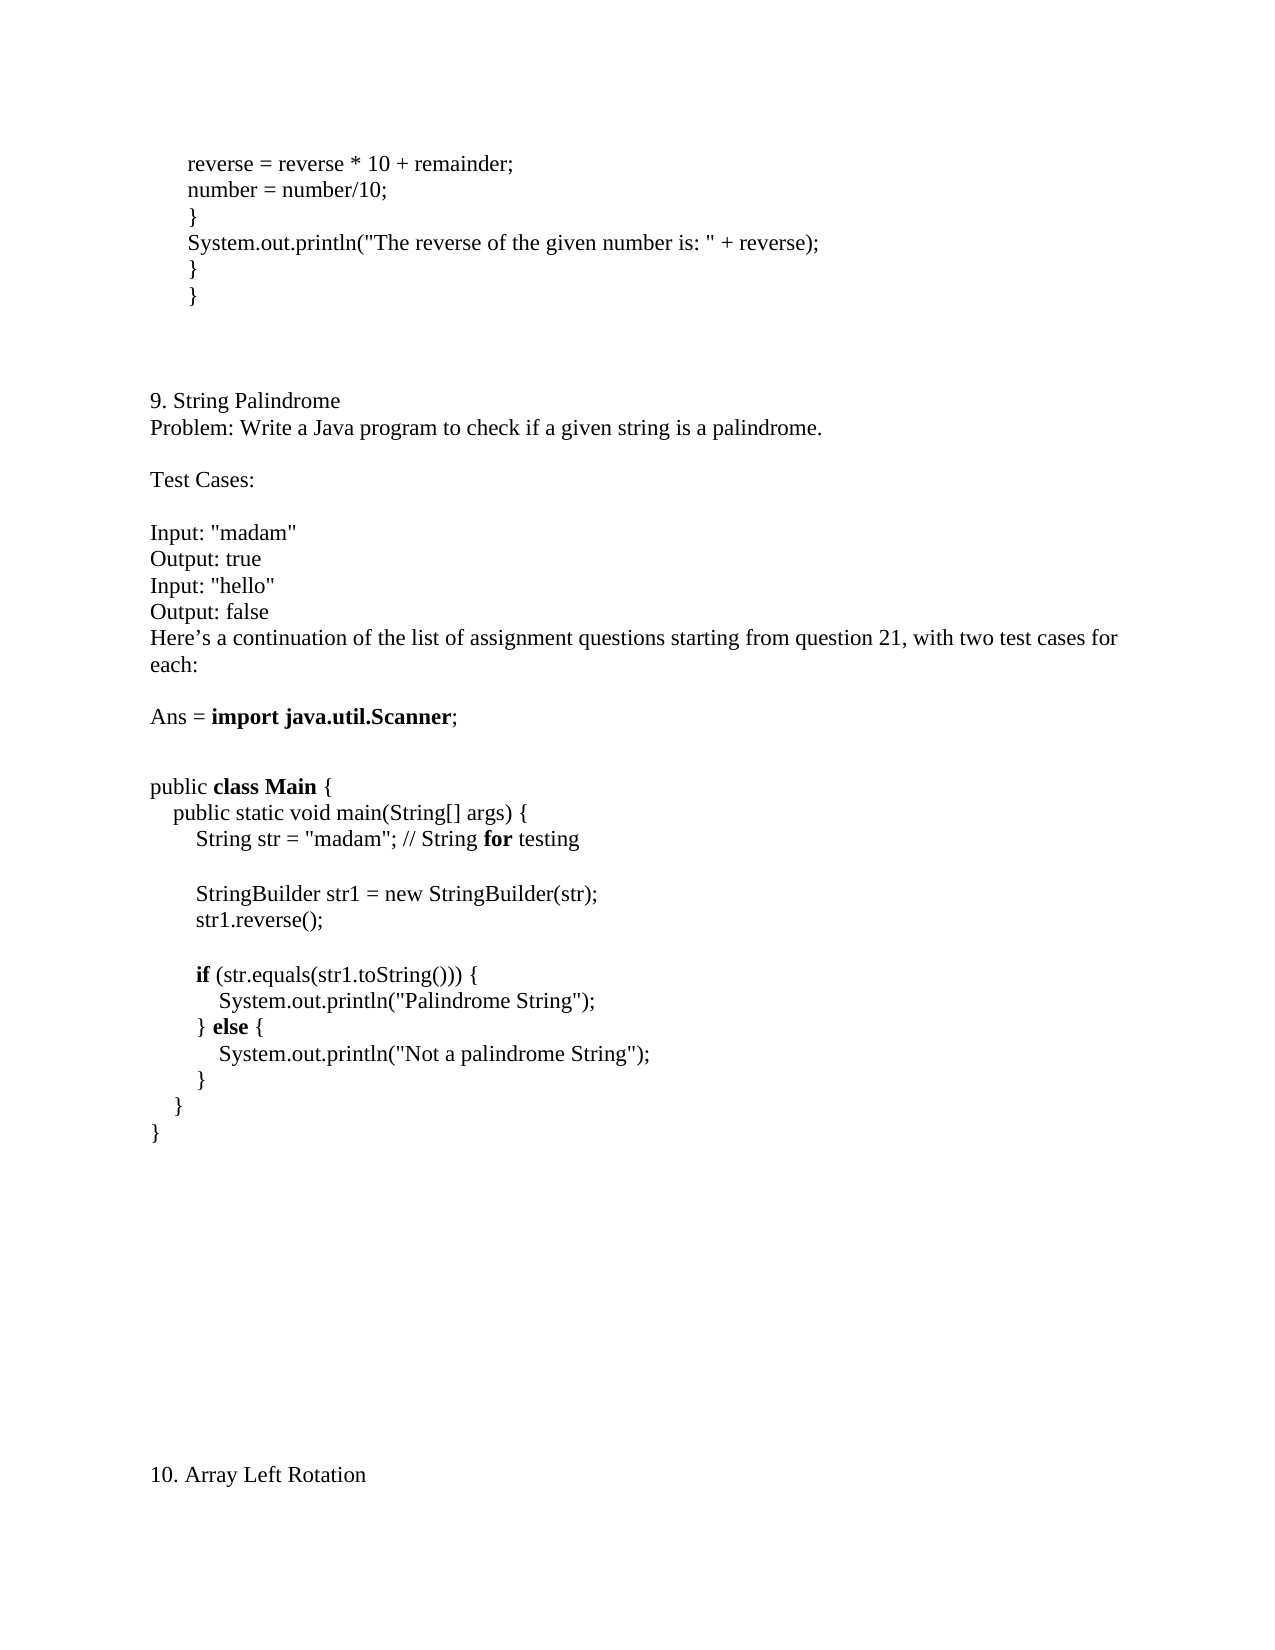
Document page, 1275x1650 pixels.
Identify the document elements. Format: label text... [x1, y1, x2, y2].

text reverse = reverse * 10 + remainder; [187, 150, 1125, 176]
text Ans = import java.util.Scanner; [150, 703, 1125, 730]
text Here’s a continuation of the list of assignment questions starting from question 21, with two test cases for each: [150, 624, 1125, 677]
text String str = "madam"; // String for testing [150, 826, 1125, 852]
text } [187, 255, 1125, 282]
text if (str.equals(str1.toString())) { [150, 961, 1125, 987]
text } [150, 1092, 1125, 1119]
text StringBuilder str1 = new StringBuilder(str); [150, 880, 1125, 906]
text System.out.println("The reverse of the given number is: " + reverse); [187, 229, 1125, 255]
text } [150, 1119, 1125, 1145]
text } [187, 203, 1125, 229]
text number = number/10; [187, 176, 1125, 203]
text public class Main { [150, 773, 1125, 799]
text } [150, 1066, 1125, 1092]
text Problem: Write a Java program to check if a given string is a palindrome. [150, 413, 1125, 440]
text Input: "madam" [150, 519, 1125, 545]
text System.out.println("Not a palindrome String"); [150, 1040, 1125, 1066]
text Test Cases: [150, 466, 1125, 493]
text Output: true [150, 545, 1125, 572]
text } else { [150, 1013, 1125, 1040]
text public static void main(String[] args) { [150, 799, 1125, 826]
text 9. String Palindrome [150, 387, 1125, 413]
text } [187, 282, 1125, 308]
text Input: "hello" [150, 572, 1125, 598]
text System.out.println("Palindrome String"); [150, 987, 1125, 1013]
text str1.reverse(); [150, 906, 1125, 933]
text Output: false [150, 598, 1125, 624]
text 10. Array Left Rotation [150, 1461, 1125, 1488]
